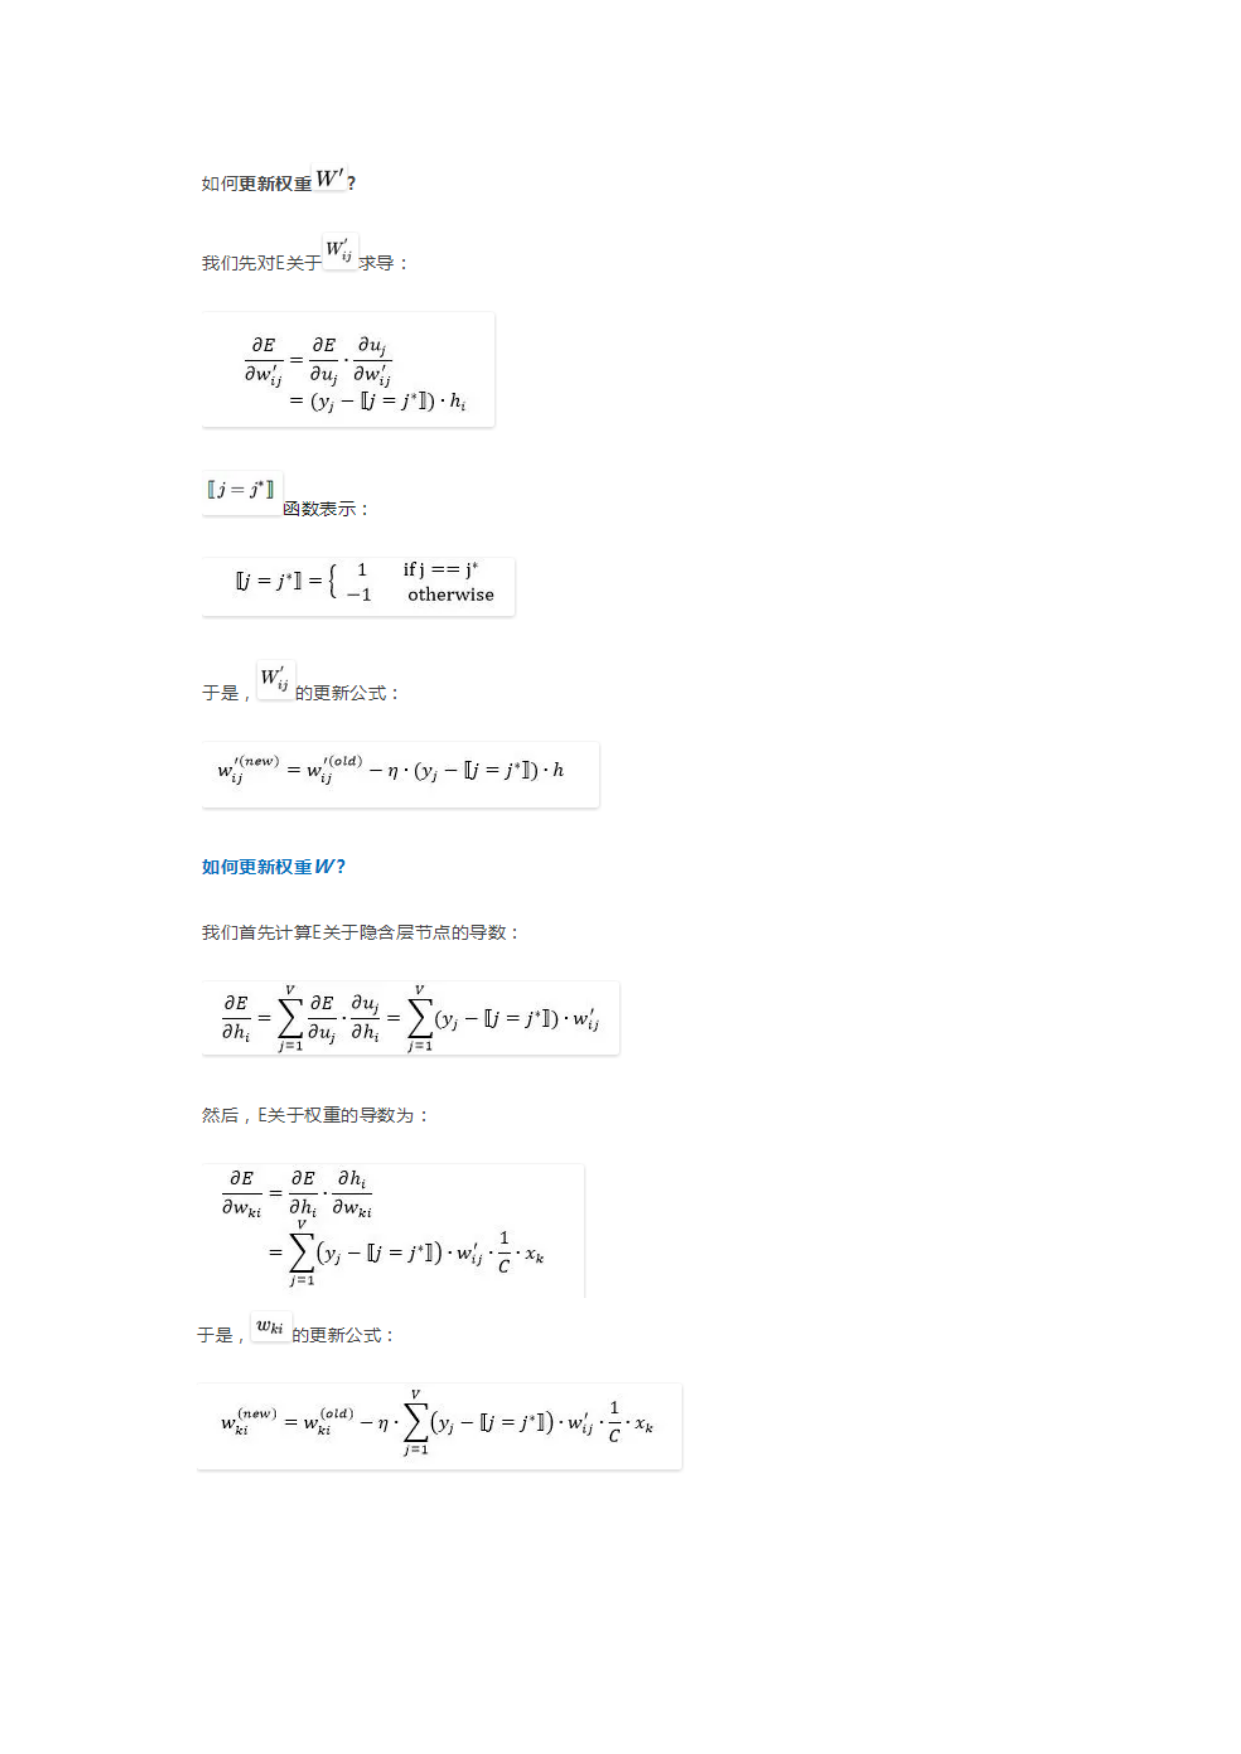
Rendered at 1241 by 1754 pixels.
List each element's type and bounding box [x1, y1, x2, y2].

picture [187, 162, 1053, 1298]
picture [187, 1299, 1053, 1487]
